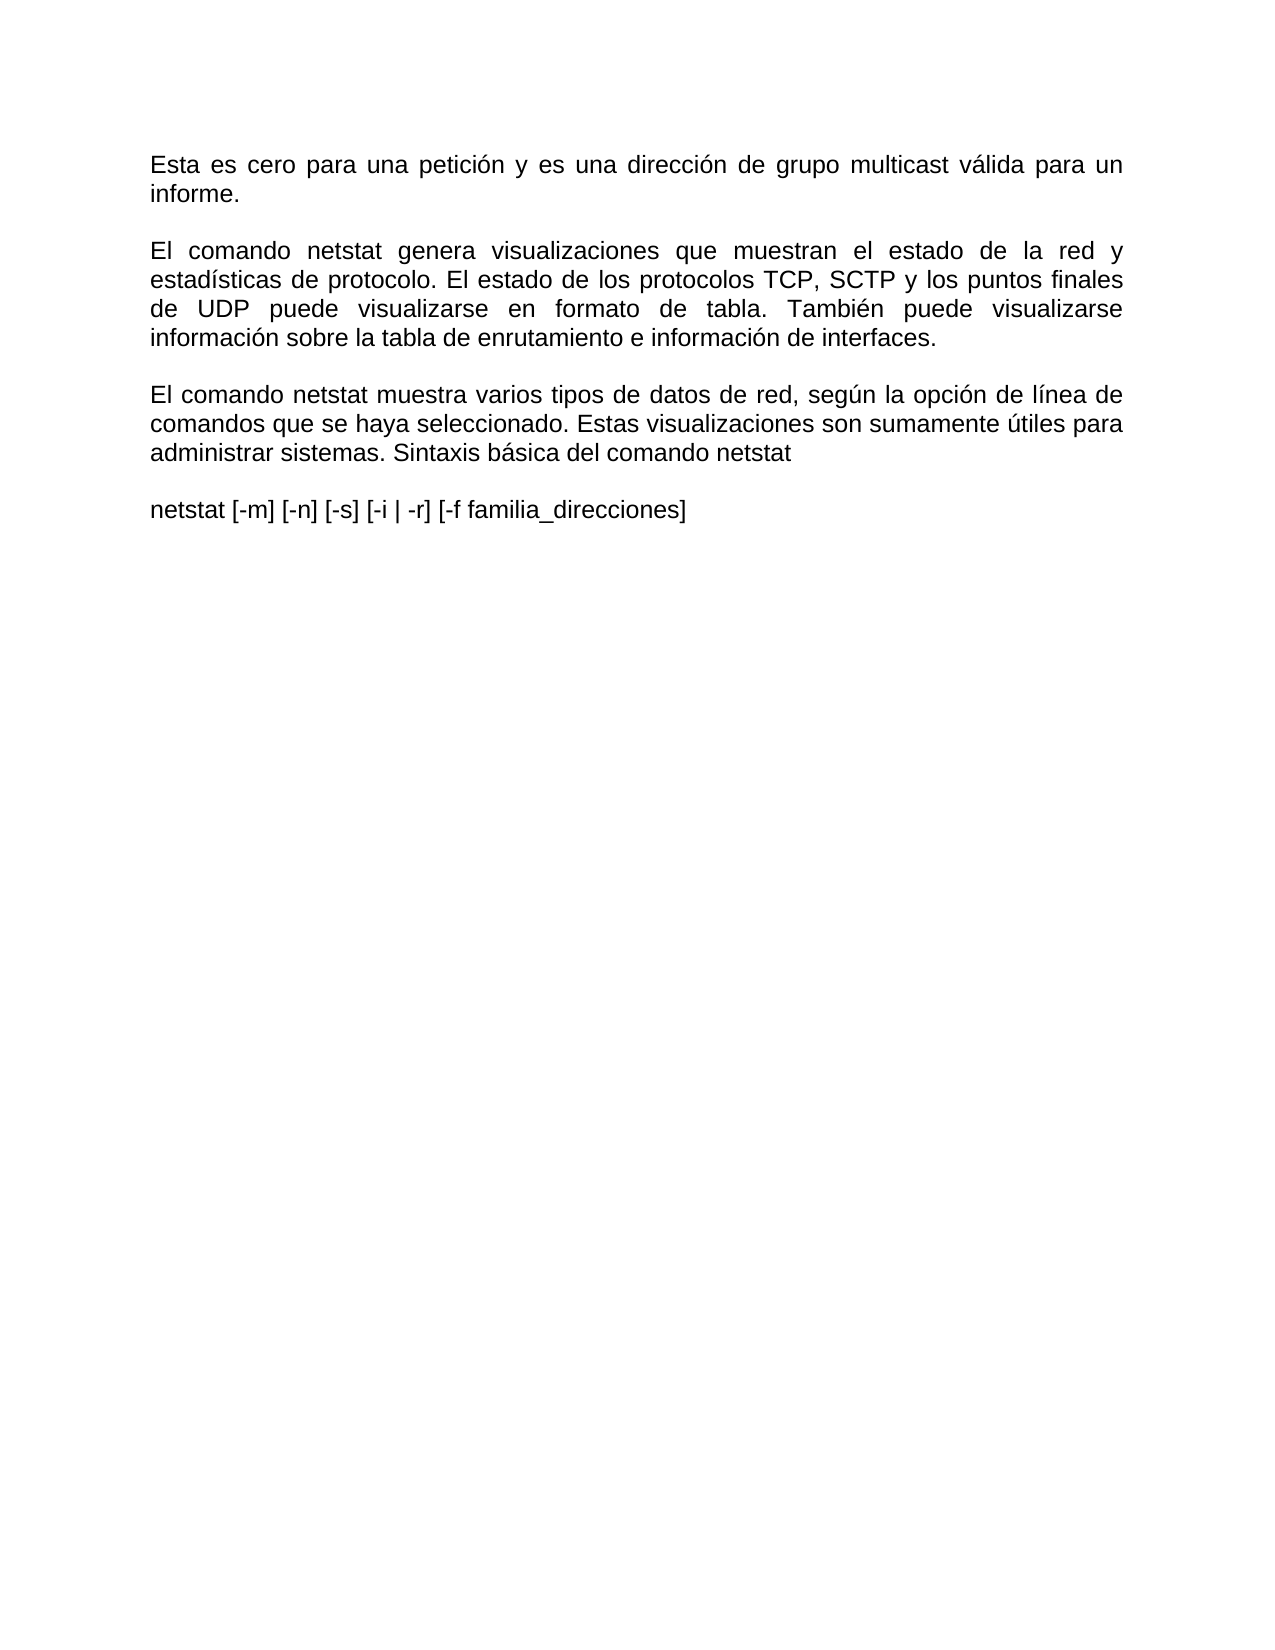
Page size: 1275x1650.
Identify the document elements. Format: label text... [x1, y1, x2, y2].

text El comando netstat muestra varios tipos de datos de red, según la opción de línea de comandos que se haya seleccionado. Estas visualizaciones son sumamente útiles para administrar sistemas. Sintaxis básica del comando netstat [150, 380, 1125, 466]
text Esta es cero para una petición y es una dirección de grupo multicast válida para un informe. [150, 150, 1125, 207]
text El comando netstat genera visualizaciones que muestran el estado de la red y estadísticas de protocolo. El estado de los protocolos TCP, SCTP y los puntos finales de UDP puede visualizarse en formato de tabla. También puede visualizarse información sobre la tabla de enrutamiento e información de interfaces. [150, 236, 1125, 351]
text netstat [-m] [-n] [-s] [-i | -r] [-f familia_direcciones] [150, 495, 1125, 524]
